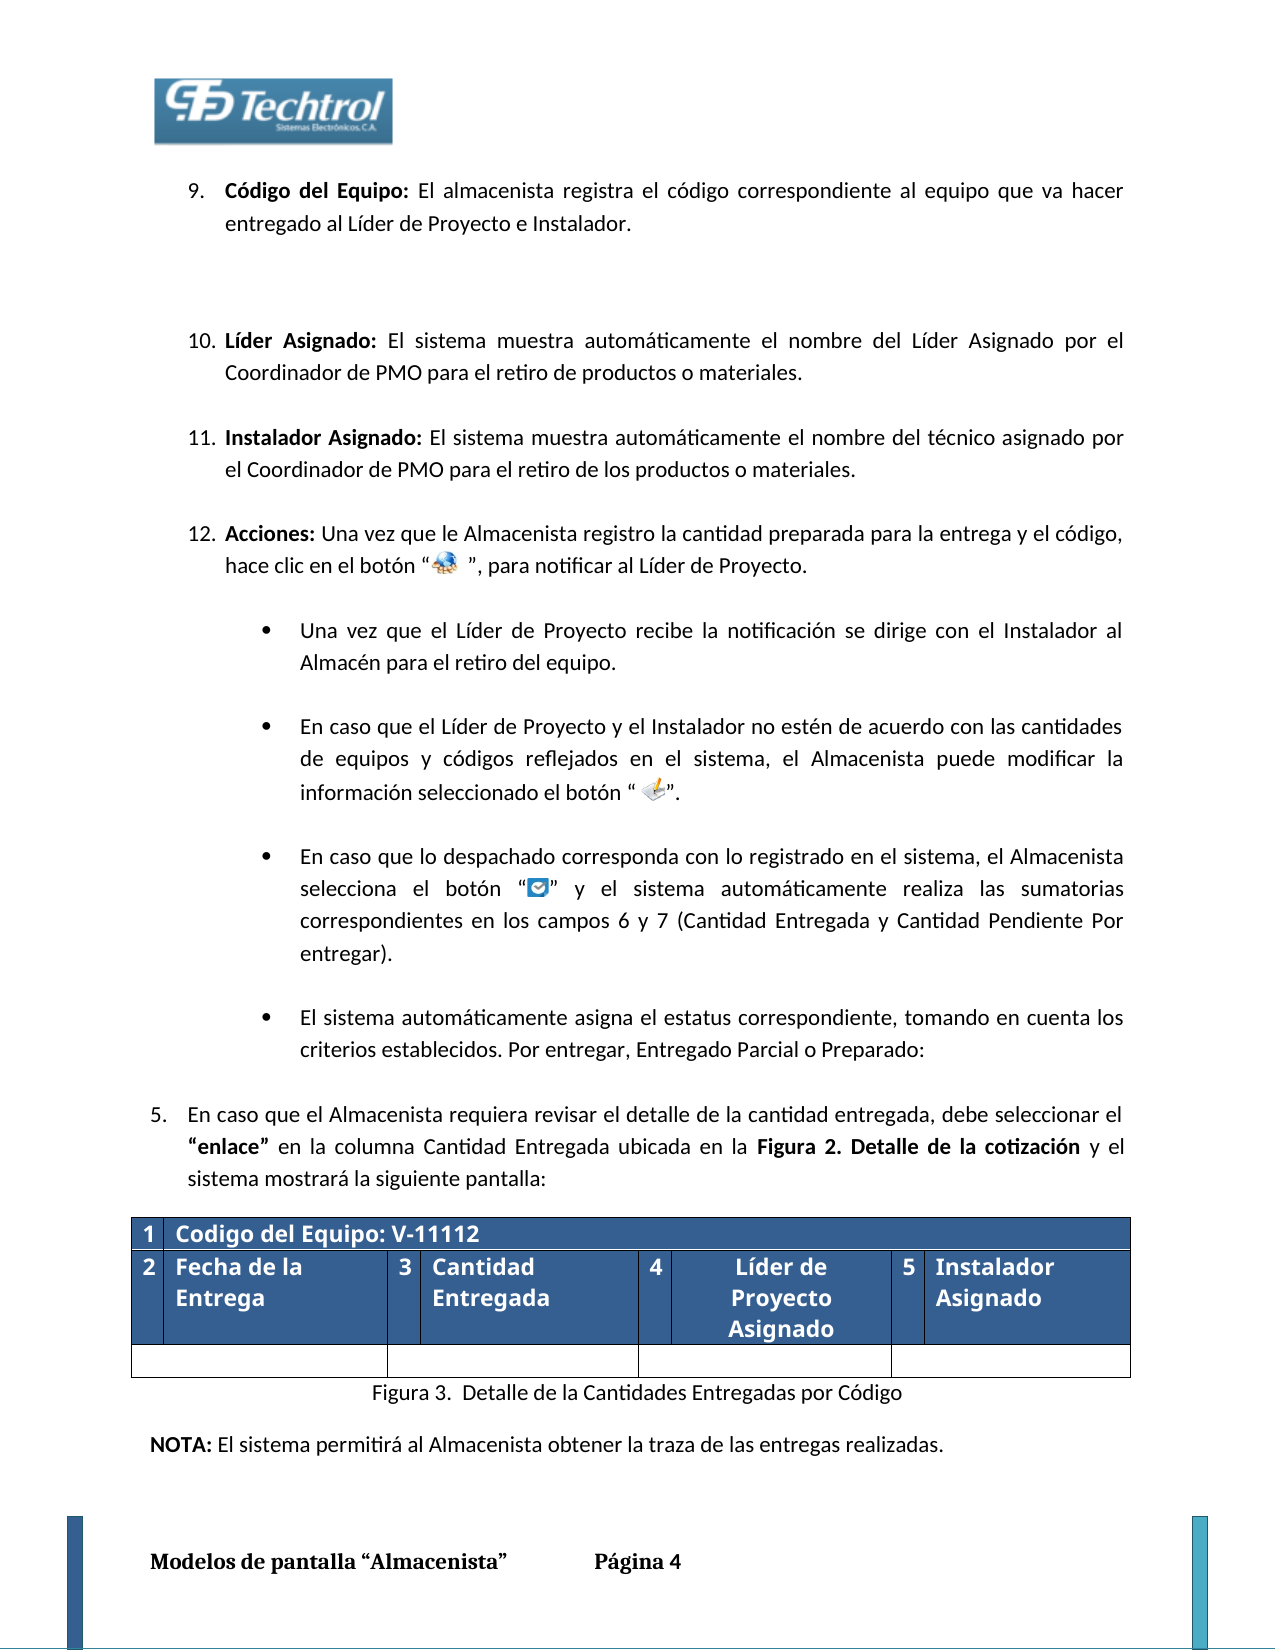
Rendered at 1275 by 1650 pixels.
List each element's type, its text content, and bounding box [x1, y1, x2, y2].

table_cell [388, 1345, 399, 1377]
table_cell [376, 1345, 387, 1377]
table_header 1 [132, 1218, 163, 1249]
list El sistema automáticamente asigna el estatus correspondiente, tomando en cuenta los criterios establecidos. Por entregar, Entregado Parcial o Preparado: [262, 1003, 1125, 1063]
table_cell Fecha de la Entrega [164, 1251, 387, 1344]
table_cell [892, 1345, 902, 1377]
text Figura 3. Detalle de la Cantidades Entregadas por Código [150, 1378, 1125, 1406]
table_cell Instalador Asignado [925, 1251, 1130, 1344]
table_cell 2 [132, 1251, 163, 1344]
table_cell [132, 1345, 142, 1377]
list Una vez que el Líder de Proyecto recibe la notificación se dirige con el Instalador al Almacén para el retiro del equipo. [262, 616, 1125, 676]
picture [527, 878, 549, 897]
picture [430, 551, 463, 574]
list En caso que el Almacenista requiera revisar el detalle de la cantidad entregada, debe seleccionar el “enlace” en la columna Cantidad Entregada ubicada en la Figura 2. Detalle de la cotización y el sistema mostrará la siguiente pantalla: [150, 1100, 1125, 1192]
text NOTA: El sistema permitirá al Almacenista obtener la traza de las entregas realizadas. [150, 1431, 1125, 1459]
table_cell 3 [388, 1251, 420, 1344]
table_header Codigo del Equipo: V-11112 [164, 1218, 1130, 1249]
list Acciones: Una vez que le Almacenista registro la cantidad preparada para la entrega y el código, hace clic en el botón “ ”, para notificar al Líder de Proyecto. [187, 519, 1125, 579]
table_cell [627, 1345, 638, 1377]
list Código del Equipo: El almacenista registra el código correspondiente al equipo que va hacer entregado al Líder de Proyecto e Instalador. [187, 176, 1125, 237]
table_cell 5 [892, 1251, 924, 1344]
table_cell [1119, 1345, 1130, 1377]
table_cell Cantidad Entregada [421, 1251, 638, 1344]
table_cell [639, 1345, 649, 1377]
table_cell Líder de Proyecto Asignado [672, 1251, 891, 1344]
list Líder Asignado: El sistema muestra automáticamente el nombre del Líder Asignado por el Coordinador de PMO para el retiro de productos o materiales. [187, 326, 1125, 386]
picture [641, 776, 665, 801]
list En caso que el Líder de Proyecto y el Instalador no estén de acuerdo con las cantidades de equipos y códigos reflejados en el sistema, el Almacenista puede modificar la información seleccionado el botón “ ”. [262, 712, 1125, 806]
list En caso que lo despachado corresponda con lo registrado en el sistema, el Almacenista selecciona el botón “” y el sistema automáticamente realiza las sumatorias correspondientes en los campos 6 y 7 (Cantidad Entregada y Cantidad Pendiente Por entregar). [262, 842, 1125, 967]
list Instalador Asignado: El sistema muestra automáticamente el nombre del técnico asignado por el Coordinador de PMO para el retiro de los productos o materiales. [187, 423, 1125, 483]
table_cell 4 [639, 1251, 671, 1344]
table_cell [880, 1345, 891, 1377]
